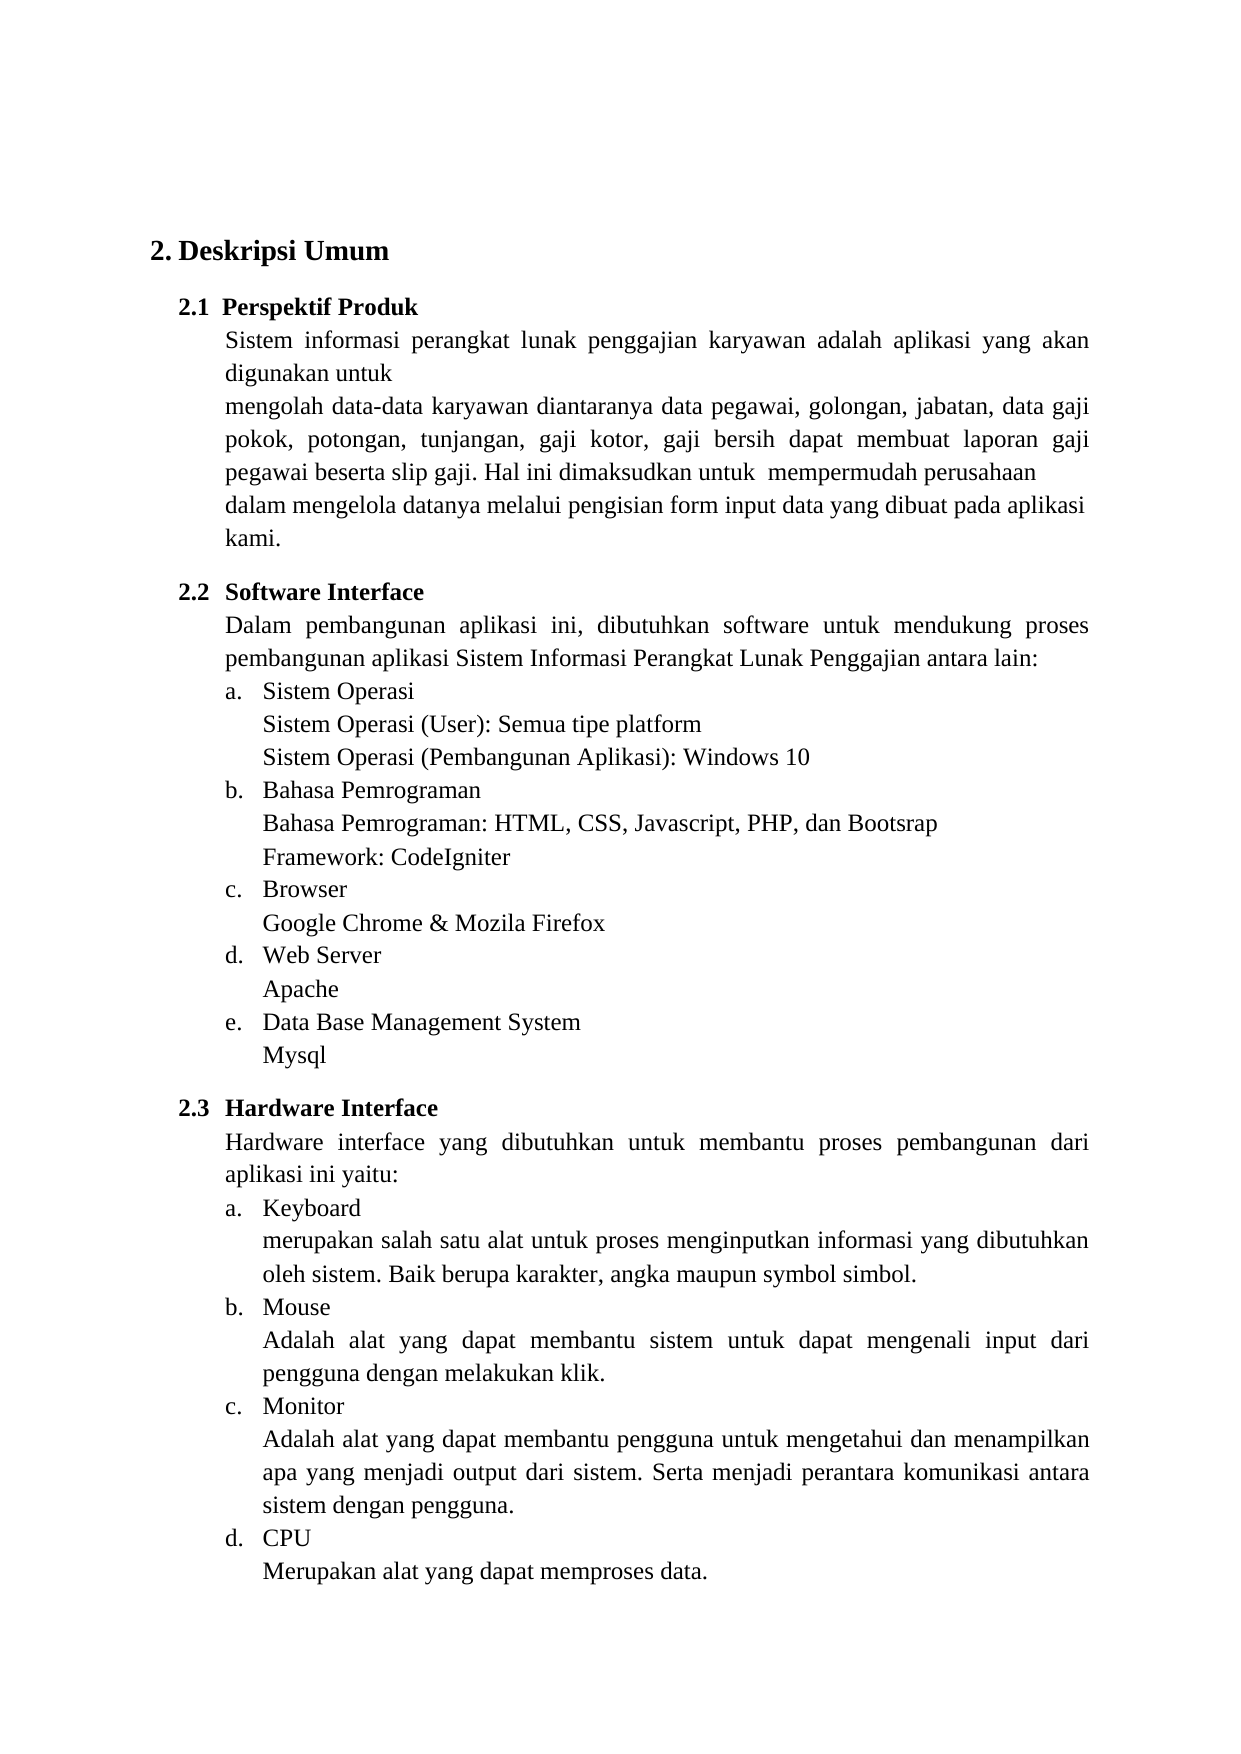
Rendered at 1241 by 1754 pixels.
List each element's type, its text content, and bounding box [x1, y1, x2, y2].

list Data Base Management System [225, 1007, 1090, 1035]
list Keyboard [225, 1193, 1090, 1221]
list Google Chrome & Mozila Firefox [262, 908, 1090, 936]
list merupakan salah satu alat untuk proses menginputkan informasi yang dibutuhkan oleh sistem. Baik berupa karakter, angka maupun symbol simbol. [262, 1226, 1090, 1287]
list Monitor [225, 1391, 1090, 1419]
list Apache [262, 974, 1090, 1002]
list Merupakan alat yang dapat memproses data. [262, 1556, 1090, 1584]
list Bahasa Pemrograman: HTML, CSS, Javascript, PHP, dan Bootsrap [262, 808, 1090, 837]
list Dalam pembangunan aplikasi ini, dibutuhkan software untuk mendukung proses pembangunan aplikasi Sistem Informasi Perangkat Lunak Penggajian antara lain: [225, 610, 1090, 672]
list mengolah data-data karyawan diantaranya data pegawai, golongan, jabatan, data gaji pokok, potongan, tunjangan, gaji kotor, gaji bersih dapat membuat laporan gaji pegawai beserta slip gaji. Hal ini dimaksudkan untuk mempermudah perusahaan [225, 391, 1090, 486]
list Framework: CodeIgniter [262, 842, 1090, 870]
list dalam mengelola datanya melalui pengisian form input data yang dibuat pada aplikasi [225, 491, 1090, 519]
list Hardware interface yang dibutuhkan untuk membantu proses pembangunan dari aplikasi ini yaitu: [225, 1127, 1090, 1188]
list Mysql [262, 1040, 1090, 1068]
list Bahasa Pemrograman [225, 776, 1090, 804]
list Sistem informasi perangkat lunak penggajian karyawan adalah aplikasi yang akan digunakan untuk [225, 325, 1090, 387]
list Sistem Operasi [225, 676, 1090, 705]
list Adalah alat yang dapat membantu pengguna untuk mengetahui dan menampilkan apa yang menjadi output dari sistem. Serta menjadi perantara komunikasi antara sistem dengan pengguna. [262, 1424, 1090, 1518]
subtitle Deskripsi Umum [150, 233, 1090, 267]
subtitle Hardware Interface [178, 1093, 1090, 1122]
list Browser [225, 874, 1090, 903]
list Sistem Operasi (User): Semua tipe platform [262, 709, 1090, 738]
list kami. [225, 523, 1090, 552]
list CPU [225, 1523, 1090, 1552]
list Mouse [225, 1292, 1090, 1320]
list Adalah alat yang dapat membantu sistem untuk dapat mengenali input dari pengguna dengan melakukan klik. [262, 1325, 1090, 1386]
list Web Server [225, 941, 1090, 969]
subtitle Perspektif Produk [178, 292, 1090, 321]
list Sistem Operasi (Pembangunan Aplikasi): Windows 10 [262, 742, 1090, 771]
subtitle Software Interface [178, 577, 1090, 606]
